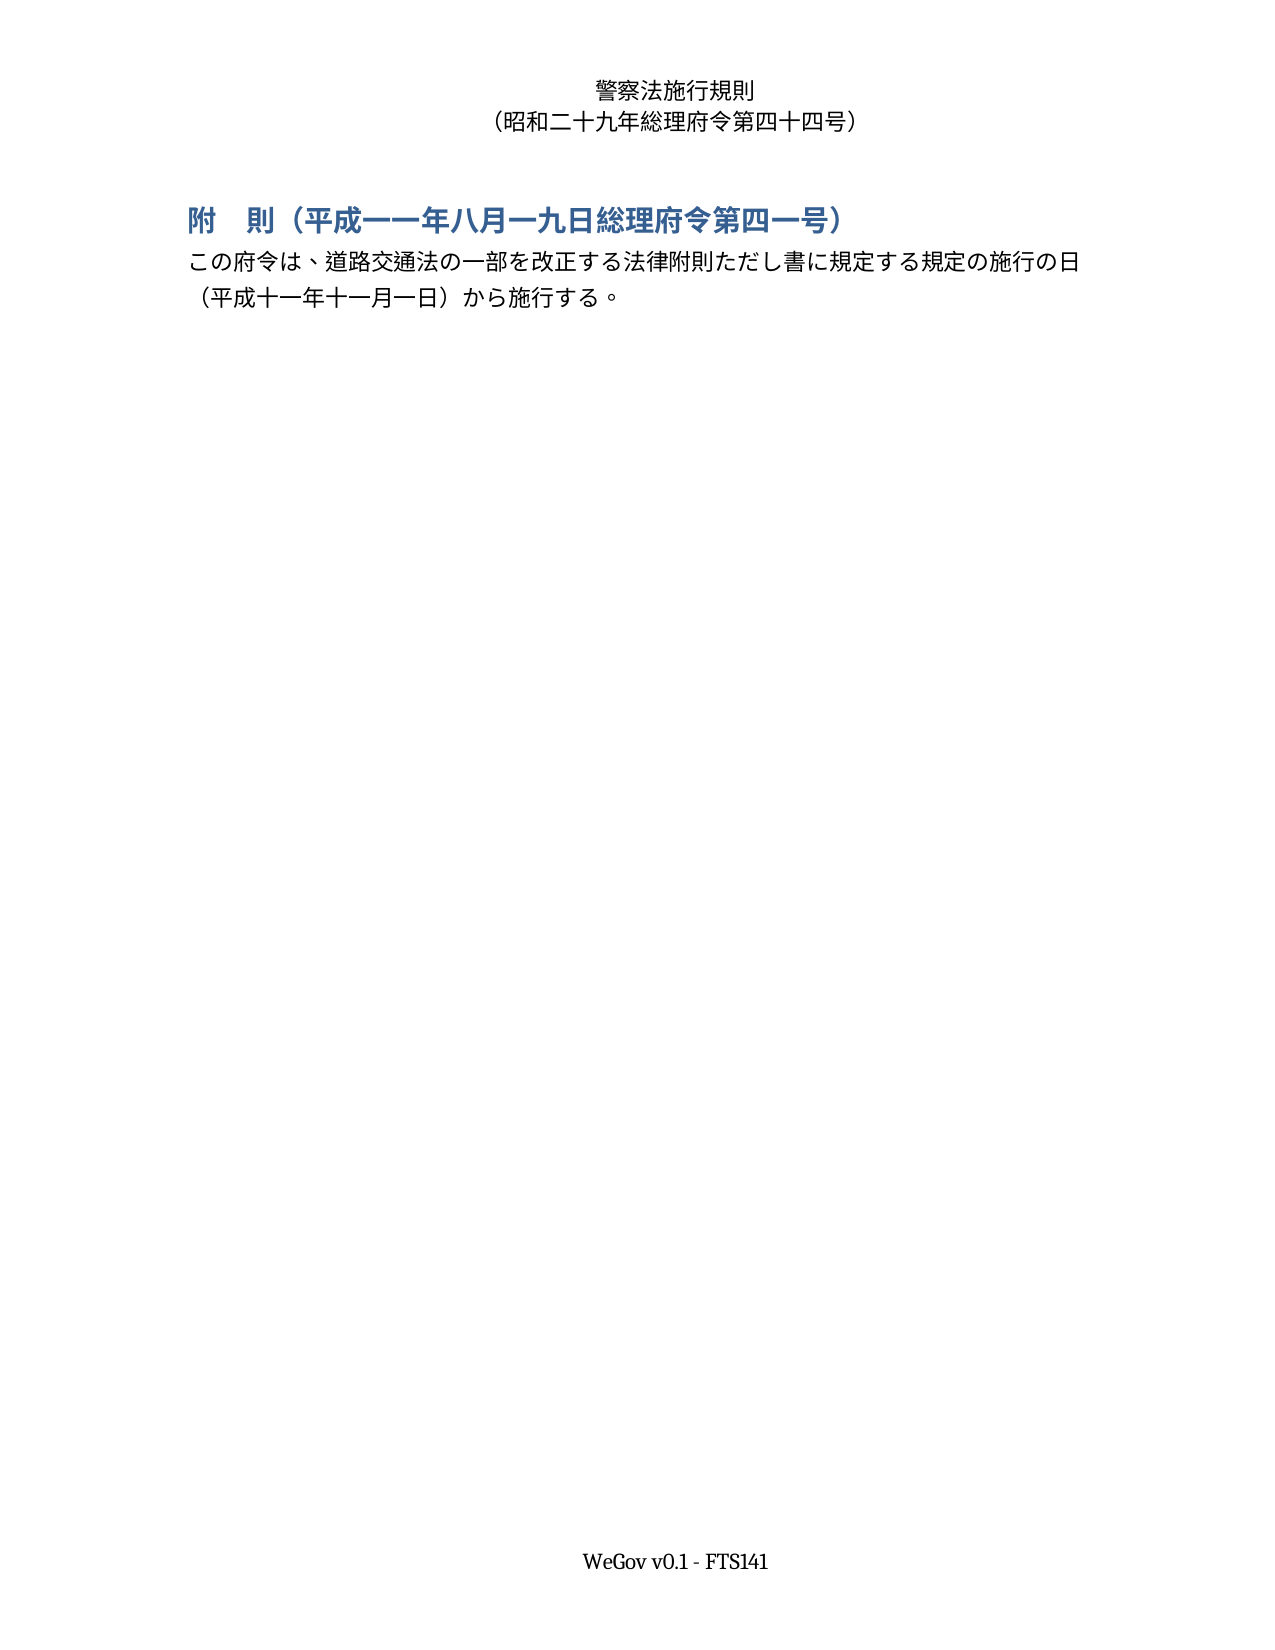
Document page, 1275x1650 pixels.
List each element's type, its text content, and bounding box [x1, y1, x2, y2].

subtitle 附 則（平成一一年八月一九日総理府令第四一号） [187, 200, 1087, 240]
text この府令は、道路交通法の一部を改正する法律附則ただし書に規定する規定の施行の日（平成十一年十一月一日）から施行する。 [187, 246, 1087, 313]
